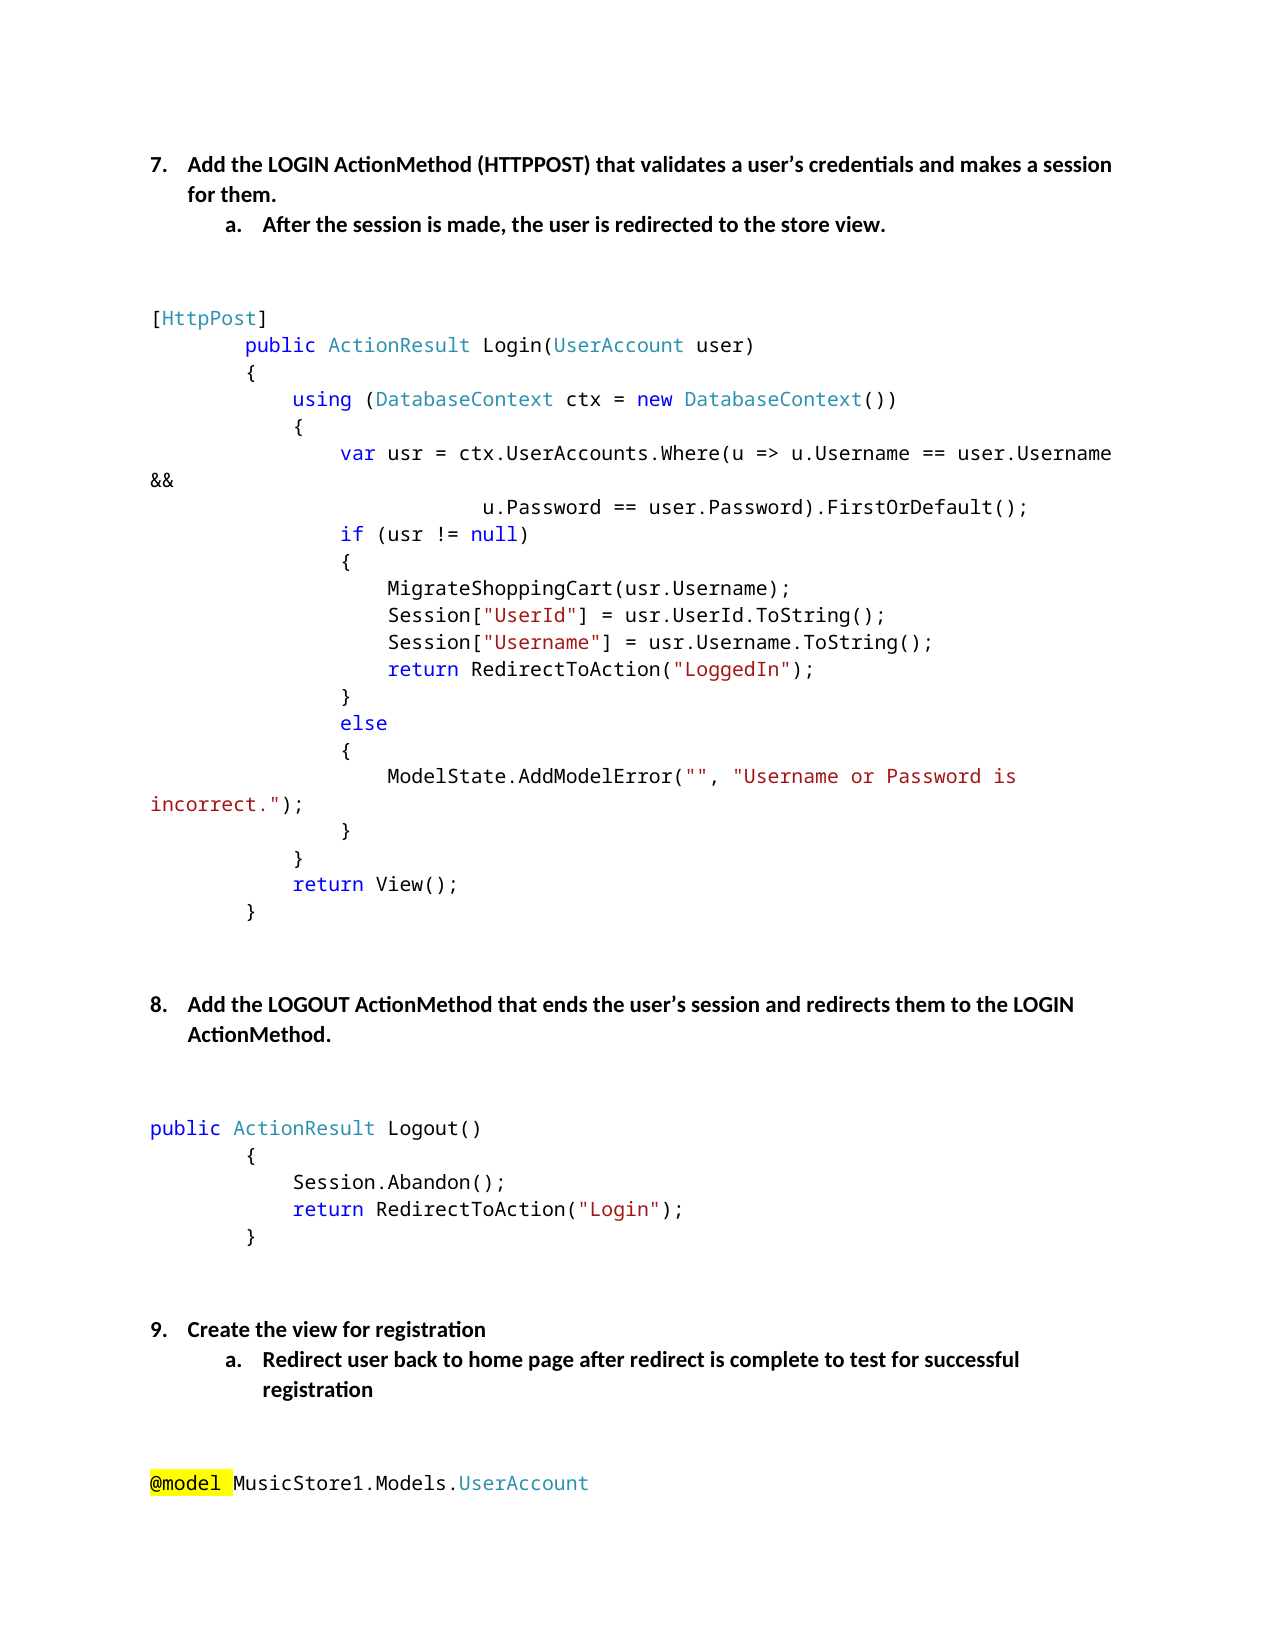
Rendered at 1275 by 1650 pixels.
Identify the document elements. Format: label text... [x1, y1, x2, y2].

text { [150, 547, 1125, 574]
text Session["Username"] = usr.Username.ToString(); [150, 628, 1125, 655]
text } [150, 898, 1125, 925]
text return View(); [150, 871, 1125, 898]
list Add the LOGOUT ActionMethod that ends the user’s session and redirects them to the LOGIN ActionMethod. [150, 990, 1125, 1048]
text } [150, 817, 1125, 844]
text { [150, 412, 1125, 439]
text { [150, 736, 1125, 763]
text } [150, 844, 1125, 871]
text using (DatabaseContext ctx = new DatabaseContext()) [150, 385, 1125, 412]
text MigrateShoppingCart(usr.Username); [150, 574, 1125, 601]
text { [150, 358, 1125, 385]
text else [150, 709, 1125, 736]
text public ActionResult Logout() [150, 1114, 1125, 1141]
text @model MusicStore1.Models.UserAccount [233, 1469, 1125, 1496]
text Session.Abandon(); [150, 1168, 1125, 1195]
text return RedirectToAction("Login"); [150, 1195, 1125, 1222]
text public ActionResult Login(UserAccount user) [150, 331, 1125, 358]
text if (usr != null) [150, 520, 1125, 547]
text u.Password == user.Password).FirstOrDefault(); [150, 493, 1125, 520]
list Add the LOGIN ActionMethod (HTTPPOST) that validates a user’s credentials and makes a session for them. [150, 150, 1125, 208]
text } [150, 682, 1125, 709]
list After the session is made, the user is redirected to the store view. [225, 210, 1125, 238]
text Session["UserId"] = usr.UserId.ToString(); [150, 601, 1125, 628]
text return RedirectToAction("LoggedIn"); [150, 655, 1125, 682]
list Redirect user back to home page after redirect is complete to test for successful registration [225, 1345, 1125, 1403]
text { [150, 1141, 1125, 1168]
text ModelState.AddModelError("", "Username or Password is incorrect."); [150, 763, 1125, 817]
text } [150, 1222, 1125, 1249]
text var usr = ctx.UserAccounts.Where(u => u.Username == user.Username && [150, 439, 1125, 493]
list Create the view for registration [150, 1315, 1125, 1343]
text [HttpPost] [150, 304, 1125, 331]
